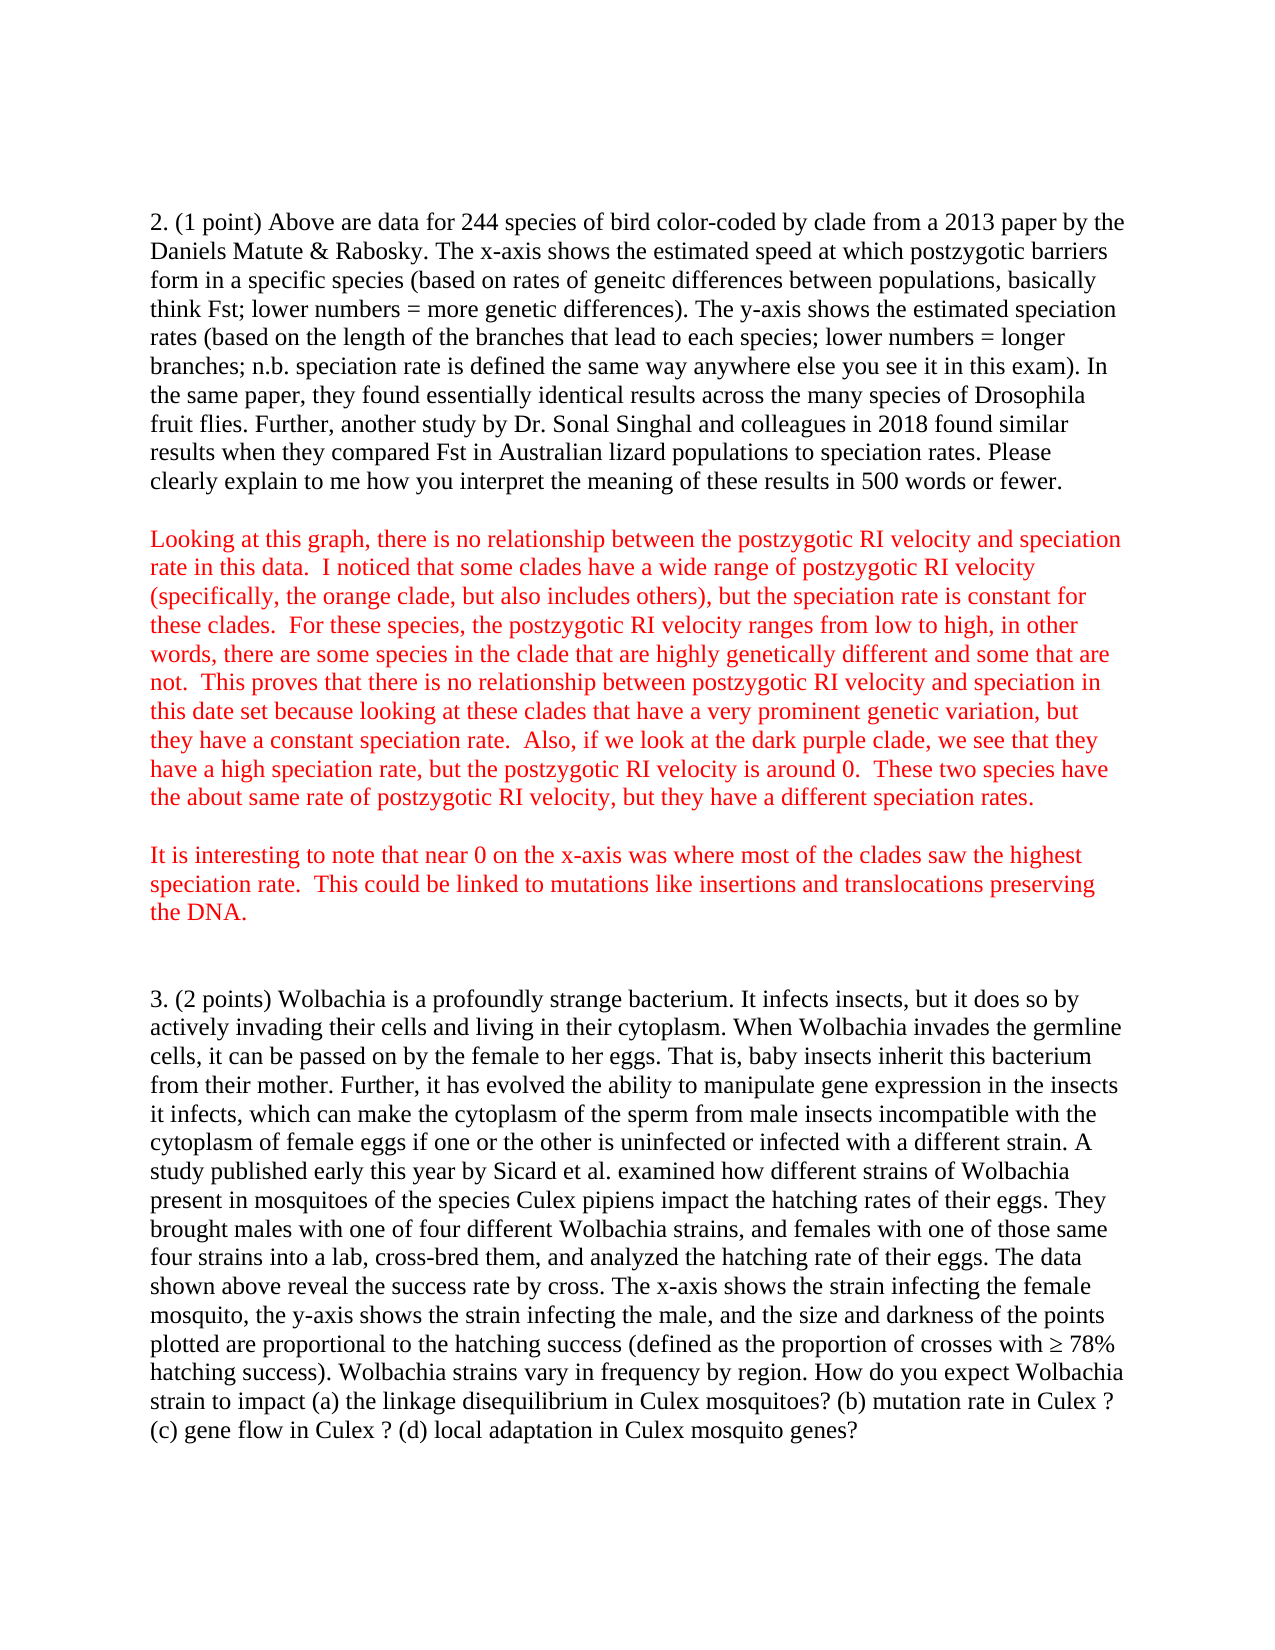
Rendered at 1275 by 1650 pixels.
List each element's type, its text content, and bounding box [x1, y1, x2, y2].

text Looking at this graph, there is no relationship between the postzygotic RI velocity and speciation rate in this data. I noticed that some clades have a wide range of postzygotic RI velocity (specifically, the orange clade, but also includes others), but the speciation rate is constant for these clades. For these species, the postzygotic RI velocity ranges from low to high, in other words, there are some species in the clade that are highly genetically different and some that are not. This proves that there is no relationship between postzygotic RI velocity and speciation in this date set because looking at these clades that have a very prominent genetic variation, but they have a constant speciation rate. Also, if we look at the dark purple clade, we see that they have a high speciation rate, but the postzygotic RI velocity is around 0. These two species have the about same rate of postzygotic RI velocity, but they have a different speciation rates. [150, 524, 1125, 811]
text 2. (1 point) Above are data for 244 species of bird color-coded by clade from a 2013 paper by the Daniels Matute & Rabosky. The x-axis shows the estimated speed at which postzygotic barriers form in a specific species (based on rates of geneitc differences between populations, basically think Fst; lower numbers = more genetic differences). The y-axis shows the estimated speciation rates (based on the length of the branches that lead to each species; lower numbers = longer branches; n.b. speciation rate is defined the same way anywhere else you see it in this exam). In the same paper, they found essentially identical results across the many species of Drosophila fruit flies. Further, another study by Dr. Sonal Singhal and colleagues in 2018 found similar results when they compared Fst in Australian lizard populations to speciation rates. Please clearly explain to me how you interpret the meaning of these results in 500 words or fewer. [150, 207, 1125, 495]
text 3. (2 points) Wolbachia is a profoundly strange bacterium. It infects insects, but it does so by actively invading their cells and living in their cytoplasm. When Wolbachia invades the germline cells, it can be passed on by the female to her eggs. That is, baby insects inherit this bacterium from their mother. Further, it has evolved the ability to manipulate gene expression in the insects it infects, which can make the cytoplasm of the sperm from male insects incompatible with the cytoplasm of female eggs if one or the other is uninfected or infected with a different strain. A study published early this year by Sicard et al. examined how different strains of Wolbachia present in mosquitoes of the species Culex pipiens impact the hatching rates of their eggs. They brought males with one of four different Wolbachia strains, and females with one of those same four strains into a lab, cross-bred them, and analyzed the hatching rate of their eggs. The data shown above reveal the success rate by cross. The x-axis shows the strain infecting the female mosquito, the y-axis shows the strain infecting the male, and the size and darkness of the points plotted are proportional to the hatching success (defined as the proportion of crosses with ≥ 78% hatching success). Wolbachia strains vary in frequency by region. How do you expect Wolbachia strain to impact (a) the linkage disequilibrium in Culex mosquitoes? (b) mutation rate in Culex ? (c) gene flow in Culex ? (d) local adaptation in Culex mosquito genes? [150, 984, 1125, 1444]
text It is interesting to note that near 0 on the x-axis was where most of the clades saw the highest speciation rate. This could be linked to mutations like insertions and translocations preserving the DNA. [150, 840, 1125, 926]
